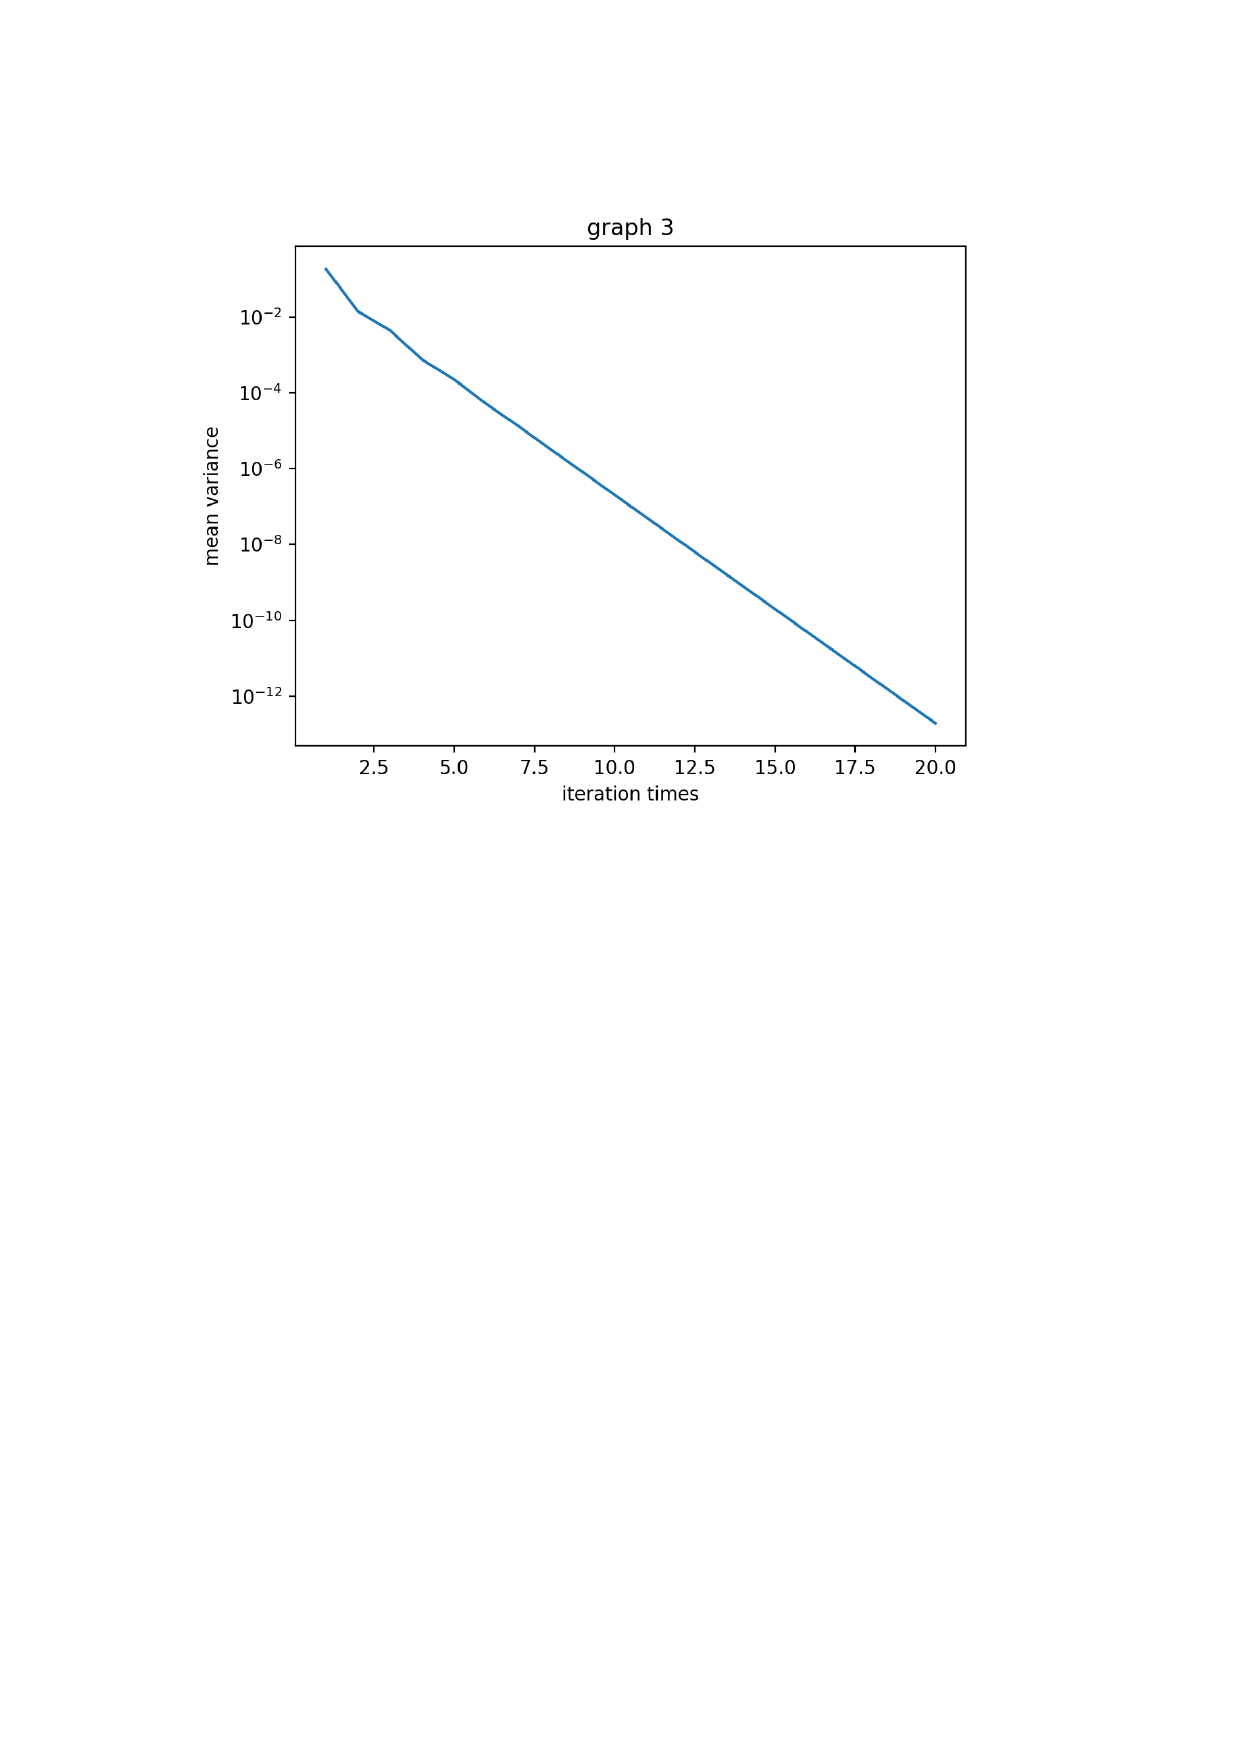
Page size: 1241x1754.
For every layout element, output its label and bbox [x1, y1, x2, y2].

picture [187, 168, 1052, 817]
